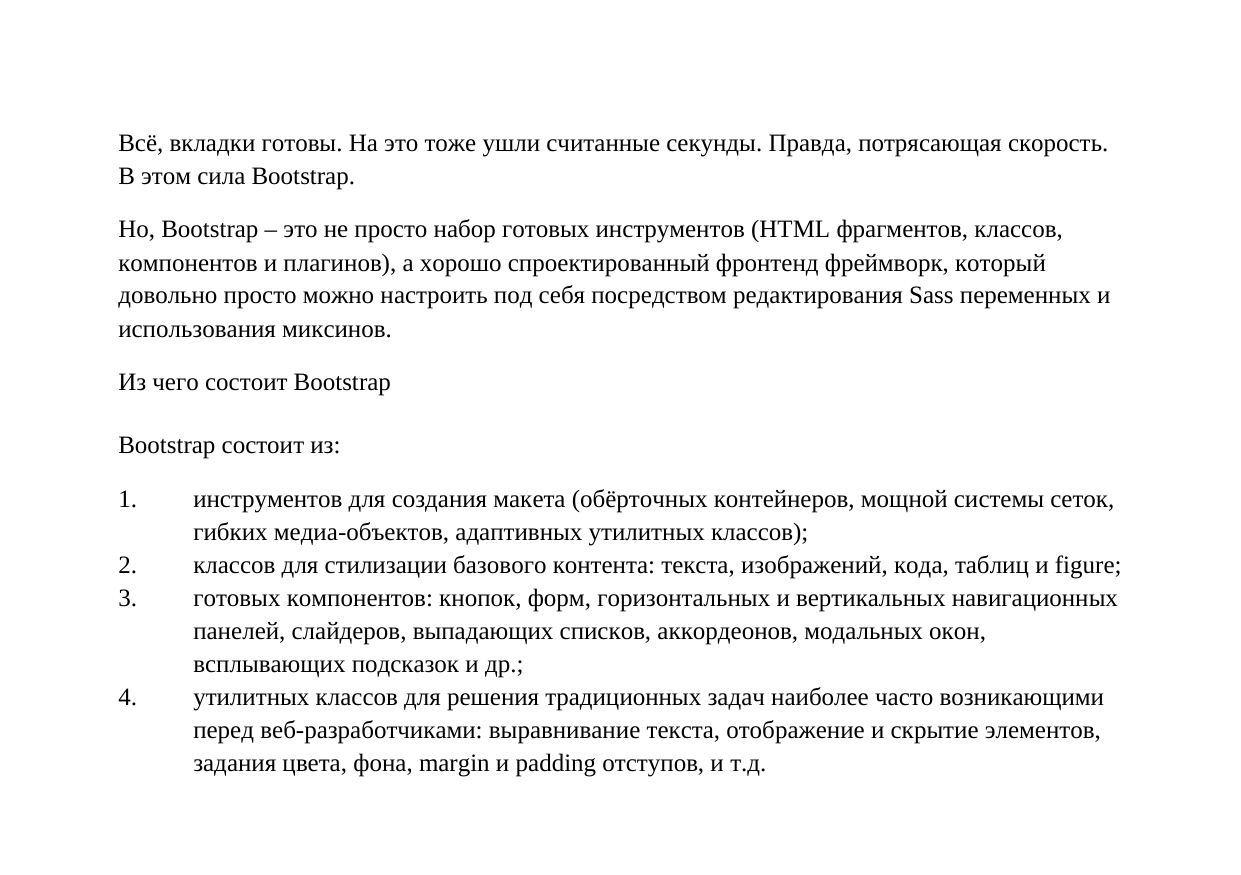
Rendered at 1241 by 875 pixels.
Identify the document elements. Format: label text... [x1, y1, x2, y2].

list утилитных классов для решения традиционных задач наиболее часто возникающими перед веб-разработчиками: выравнивание текста, отображение и скрытие элементов, задания цвета, фона, margin и padding отступов, и т.д. [118, 682, 1122, 777]
list классов для стилизации базового контента: текста, изображений, кода, таблиц и figure; [118, 550, 1122, 579]
text Но, Bootstrap – это не просто набор готовых инструментов (HTML фрагментов, классов, компонентов и плагинов), а хорошо спроектированный фронтенд фреймворк, который довольно просто можно настроить под себя посредством редактирования Sass переменных и использования миксинов. [118, 214, 1122, 342]
text Из чего состоит Bootstrap [118, 367, 1122, 396]
text Bootstrap состоит из: [118, 430, 1122, 459]
text Всё, вкладки готовы. На это тоже ушли считанные секунды. Правда, потрясающая скорость. В этом сила Bootstrap. [118, 128, 1122, 189]
list инструментов для создания макета (обёрточных контейнеров, мощной системы сеток, гибких медиа-объектов, адаптивных утилитных классов); [118, 484, 1122, 546]
list готовых компонентов: кнопок, форм, горизонтальных и вертикальных навигационных панелей, слайдеров, выпадающих списков, аккордеонов, модальных окон, всплывающих подсказок и др.; [118, 583, 1122, 678]
